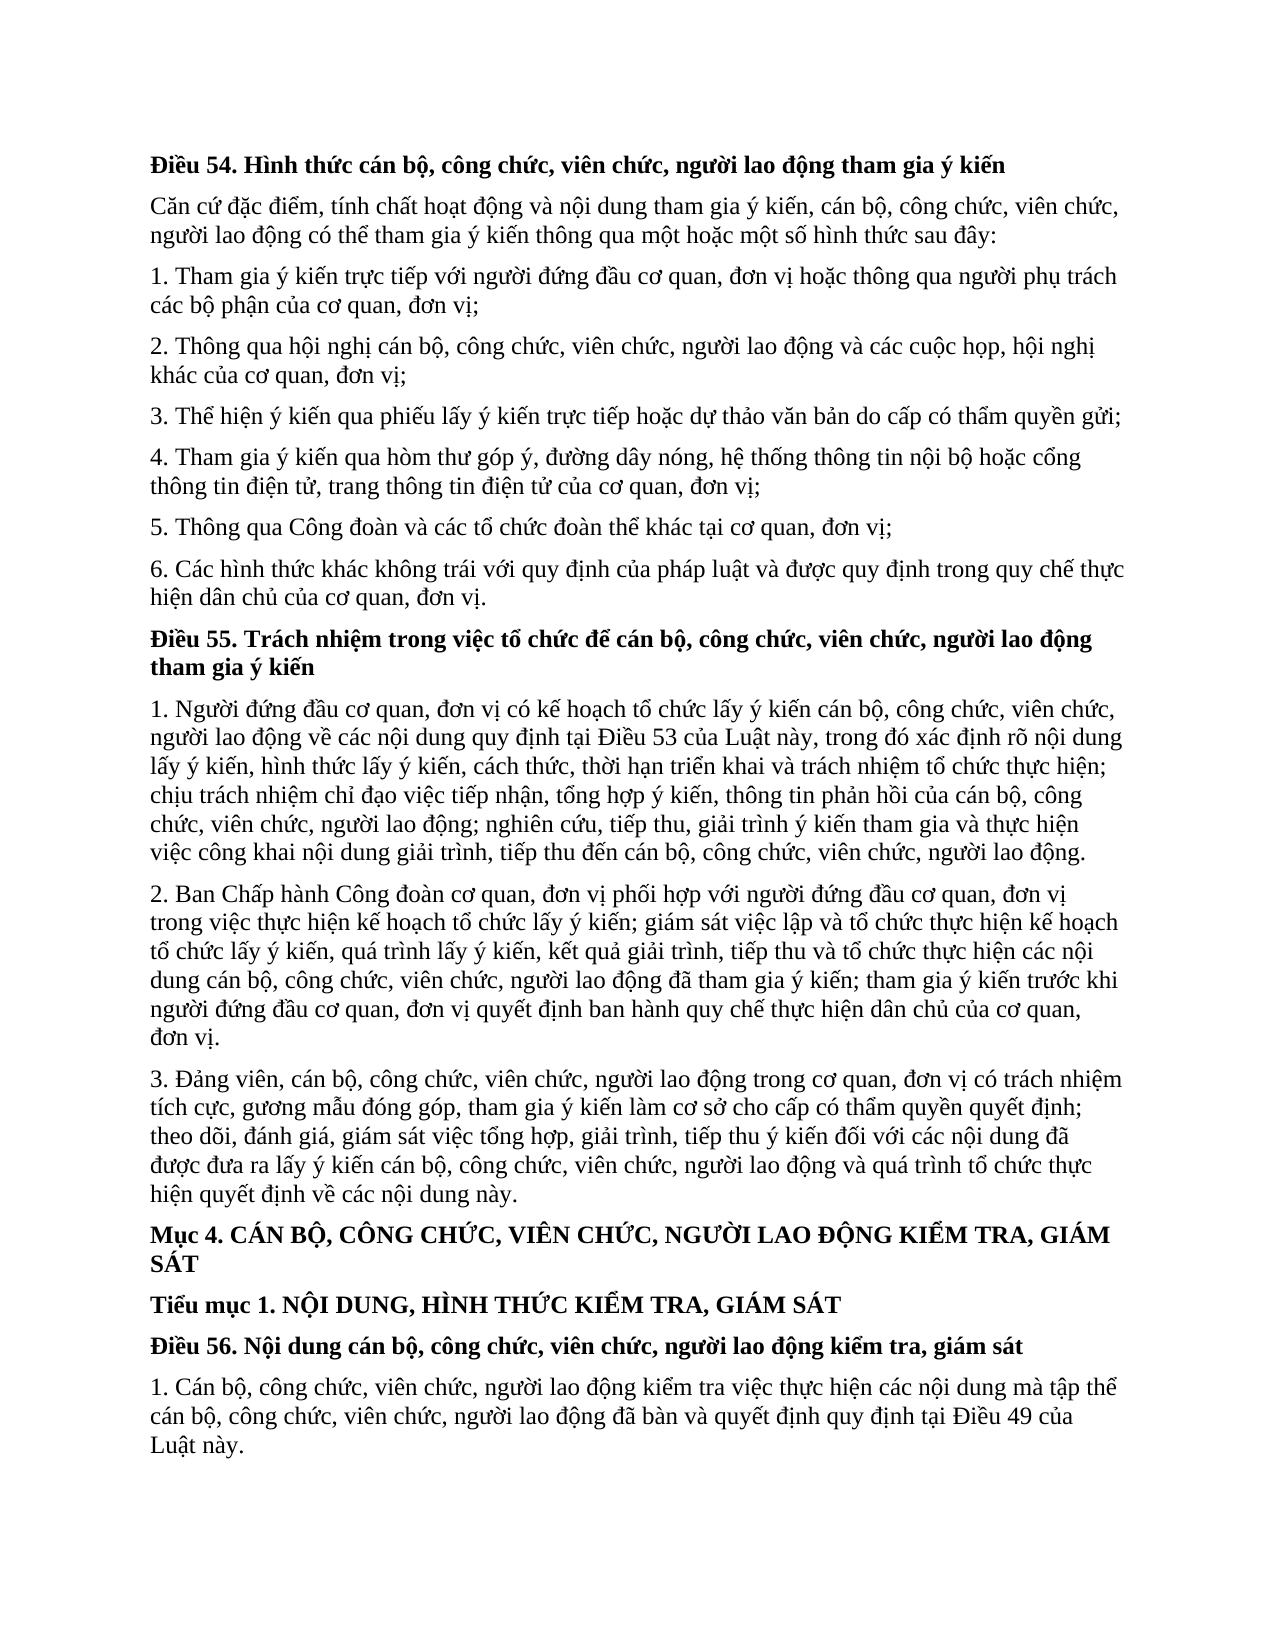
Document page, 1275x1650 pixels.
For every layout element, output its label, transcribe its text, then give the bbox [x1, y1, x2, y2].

text 6. Các hình thức khác không trái với quy định của pháp luật và được quy định trong quy chế thực hiện dân chủ của cơ quan, đơn vị. [150, 554, 1125, 611]
text 2. Thông qua hội nghị cán bộ, công chức, viên chức, người lao động và các cuộc họp, hội nghị khác của cơ quan, đơn vị; [150, 331, 1125, 389]
text 2. Ban Chấp hành Công đoàn cơ quan, đơn vị phối hợp với người đứng đầu cơ quan, đơn vị trong việc thực hiện kế hoạch tổ chức lấy ý kiến; giám sát việc lập và tổ chức thực hiện kế hoạch tổ chức lấy ý kiến, quá trình lấy ý kiến, kết quả giải trình, tiếp thu và tổ chức thực hiện các nội dung cán bộ, công chức, viên chức, người lao động đã tham gia ý kiến; tham gia ý kiến trước khi người đứng đầu cơ quan, đơn vị quyết định ban hành quy chế thực hiện dân chủ của cơ quan, đơn vị. [150, 879, 1125, 1051]
text Điều 55. Trách nhiệm trong việc tổ chức để cán bộ, công chức, viên chức, người lao động tham gia ý kiến [150, 624, 1125, 681]
text 3. Đảng viên, cán bộ, công chức, viên chức, người lao động trong cơ quan, đơn vị có trách nhiệm tích cực, gương mẫu đóng góp, tham gia ý kiến làm cơ sở cho cấp có thẩm quyền quyết định; theo dõi, đánh giá, giám sát việc tổng hợp, giải trình, tiếp thu ý kiến đối với các nội dung đã được đưa ra lấy ý kiến cán bộ, công chức, viên chức, người lao động và quá trình tổ chức thực hiện quyết định về các nội dung này. [150, 1064, 1125, 1207]
text Điều 54. Hình thức cán bộ, công chức, viên chức, người lao động tham gia ý kiến [150, 150, 1125, 179]
text 1. Cán bộ, công chức, viên chức, người lao động kiểm tra việc thực hiện các nội dung mà tập thể cán bộ, công chức, viên chức, người lao động đã bàn và quyết định quy định tại Điều 49 của Luật này. [150, 1372, 1125, 1459]
text Mục 4. CÁN BỘ, CÔNG CHỨC, VIÊN CHỨC, NGƯỜI LAO ĐỘNG KIỂM TRA, GIÁM SÁT [150, 1220, 1125, 1277]
text Căn cứ đặc điểm, tính chất hoạt động và nội dung tham gia ý kiến, cán bộ, công chức, viên chức, người lao động có thể tham gia ý kiến thông qua một hoặc một số hình thức sau đây: [150, 191, 1125, 249]
text 1. Người đứng đầu cơ quan, đơn vị có kế hoạch tổ chức lấy ý kiến cán bộ, công chức, viên chức, người lao động về các nội dung quy định tại Điều 53 của Luật này, trong đó xác định rõ nội dung lấy ý kiến, hình thức lấy ý kiến, cách thức, thời hạn triển khai và trách nhiệm tổ chức thực hiện; chịu trách nhiệm chỉ đạo việc tiếp nhận, tổng hợp ý kiến, thông tin phản hồi của cán bộ, công chức, viên chức, người lao động; nghiên cứu, tiếp thu, giải trình ý kiến tham gia và thực hiện việc công khai nội dung giải trình, tiếp thu đến cán bộ, công chức, viên chức, người lao động. [150, 694, 1125, 866]
text Tiểu mục 1. NỘI DUNG, HÌNH THỨC KIỂM TRA, GIÁM SÁT [150, 1290, 1125, 1319]
text 4. Tham gia ý kiến qua hòm thư góp ý, đường dây nóng, hệ thống thông tin nội bộ hoặc cổng thông tin điện tử, trang thông tin điện tử của cơ quan, đơn vị; [150, 442, 1125, 500]
text 5. Thông qua Công đoàn và các tổ chức đoàn thể khác tại cơ quan, đơn vị; [150, 512, 1125, 541]
text 3. Thể hiện ý kiến qua phiếu lấy ý kiến trực tiếp hoặc dự thảo văn bản do cấp có thẩm quyền gửi; [150, 401, 1125, 430]
text Điều 56. Nội dung cán bộ, công chức, viên chức, người lao động kiểm tra, giám sát [150, 1331, 1125, 1360]
text 1. Tham gia ý kiến trực tiếp với người đứng đầu cơ quan, đơn vị hoặc thông qua người phụ trách các bộ phận của cơ quan, đơn vị; [150, 261, 1125, 319]
